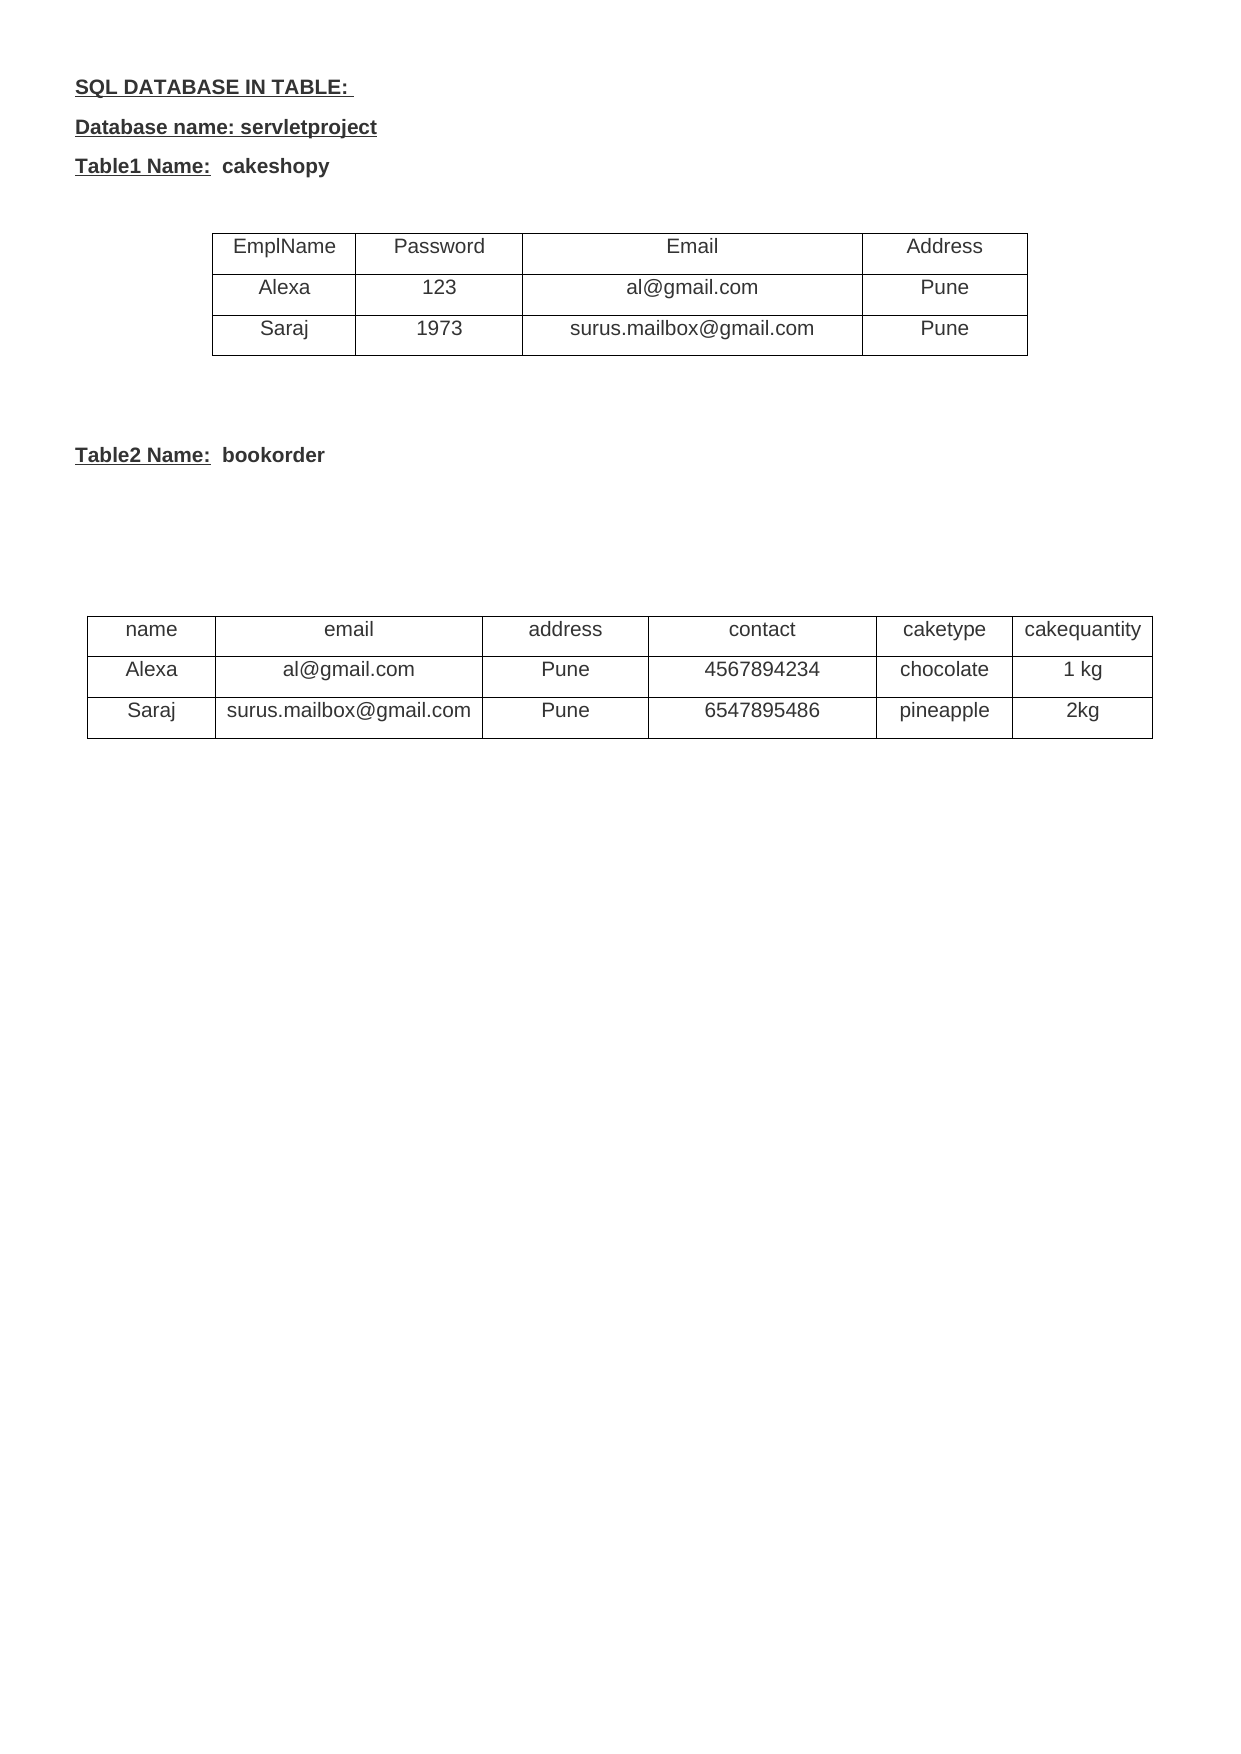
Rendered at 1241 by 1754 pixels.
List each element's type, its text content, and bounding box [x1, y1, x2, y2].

table_cell Pune [483, 698, 648, 737]
table_cell surus.mailbox@gmail.com [216, 698, 482, 737]
table_header EmplName [213, 234, 355, 274]
table_cell pineapple [877, 698, 1012, 737]
table_header Email [523, 234, 862, 274]
text Table2 Name: bookorder [75, 443, 1165, 467]
table_cell 2kg [1013, 698, 1152, 737]
table_cell Alexa [88, 657, 215, 697]
table_header Password [356, 234, 522, 274]
table_cell 4567894234 [649, 657, 876, 697]
text SQL DATABASE IN TABLE: [75, 75, 1165, 99]
table_cell 6547895486 [649, 698, 876, 737]
table_header address [483, 617, 648, 656]
table_cell al@gmail.com [523, 275, 862, 314]
table_cell Alexa [213, 275, 355, 314]
table_header caketype [877, 617, 1012, 656]
table_header email [216, 617, 482, 656]
table_header name [88, 617, 215, 656]
table_cell al@gmail.com [216, 657, 482, 697]
table_cell 1973 [356, 316, 522, 355]
table_cell Saraj [213, 316, 355, 355]
table_header contact [649, 617, 876, 656]
text Table1 Name: cakeshopy [75, 154, 1165, 178]
table_cell chocolate [877, 657, 1012, 697]
table_cell Pune [483, 657, 648, 697]
text Database name: servletproject [75, 114, 1165, 138]
table_cell Pune [863, 275, 1027, 314]
table_cell surus.mailbox@gmail.com [523, 316, 862, 355]
table_cell Saraj [88, 698, 215, 737]
table_header Address [863, 234, 1027, 274]
table_header cakequantity [1013, 617, 1152, 656]
table_cell 123 [356, 275, 522, 314]
table_cell Pune [863, 316, 1027, 355]
table_cell 1 kg [1013, 657, 1152, 697]
